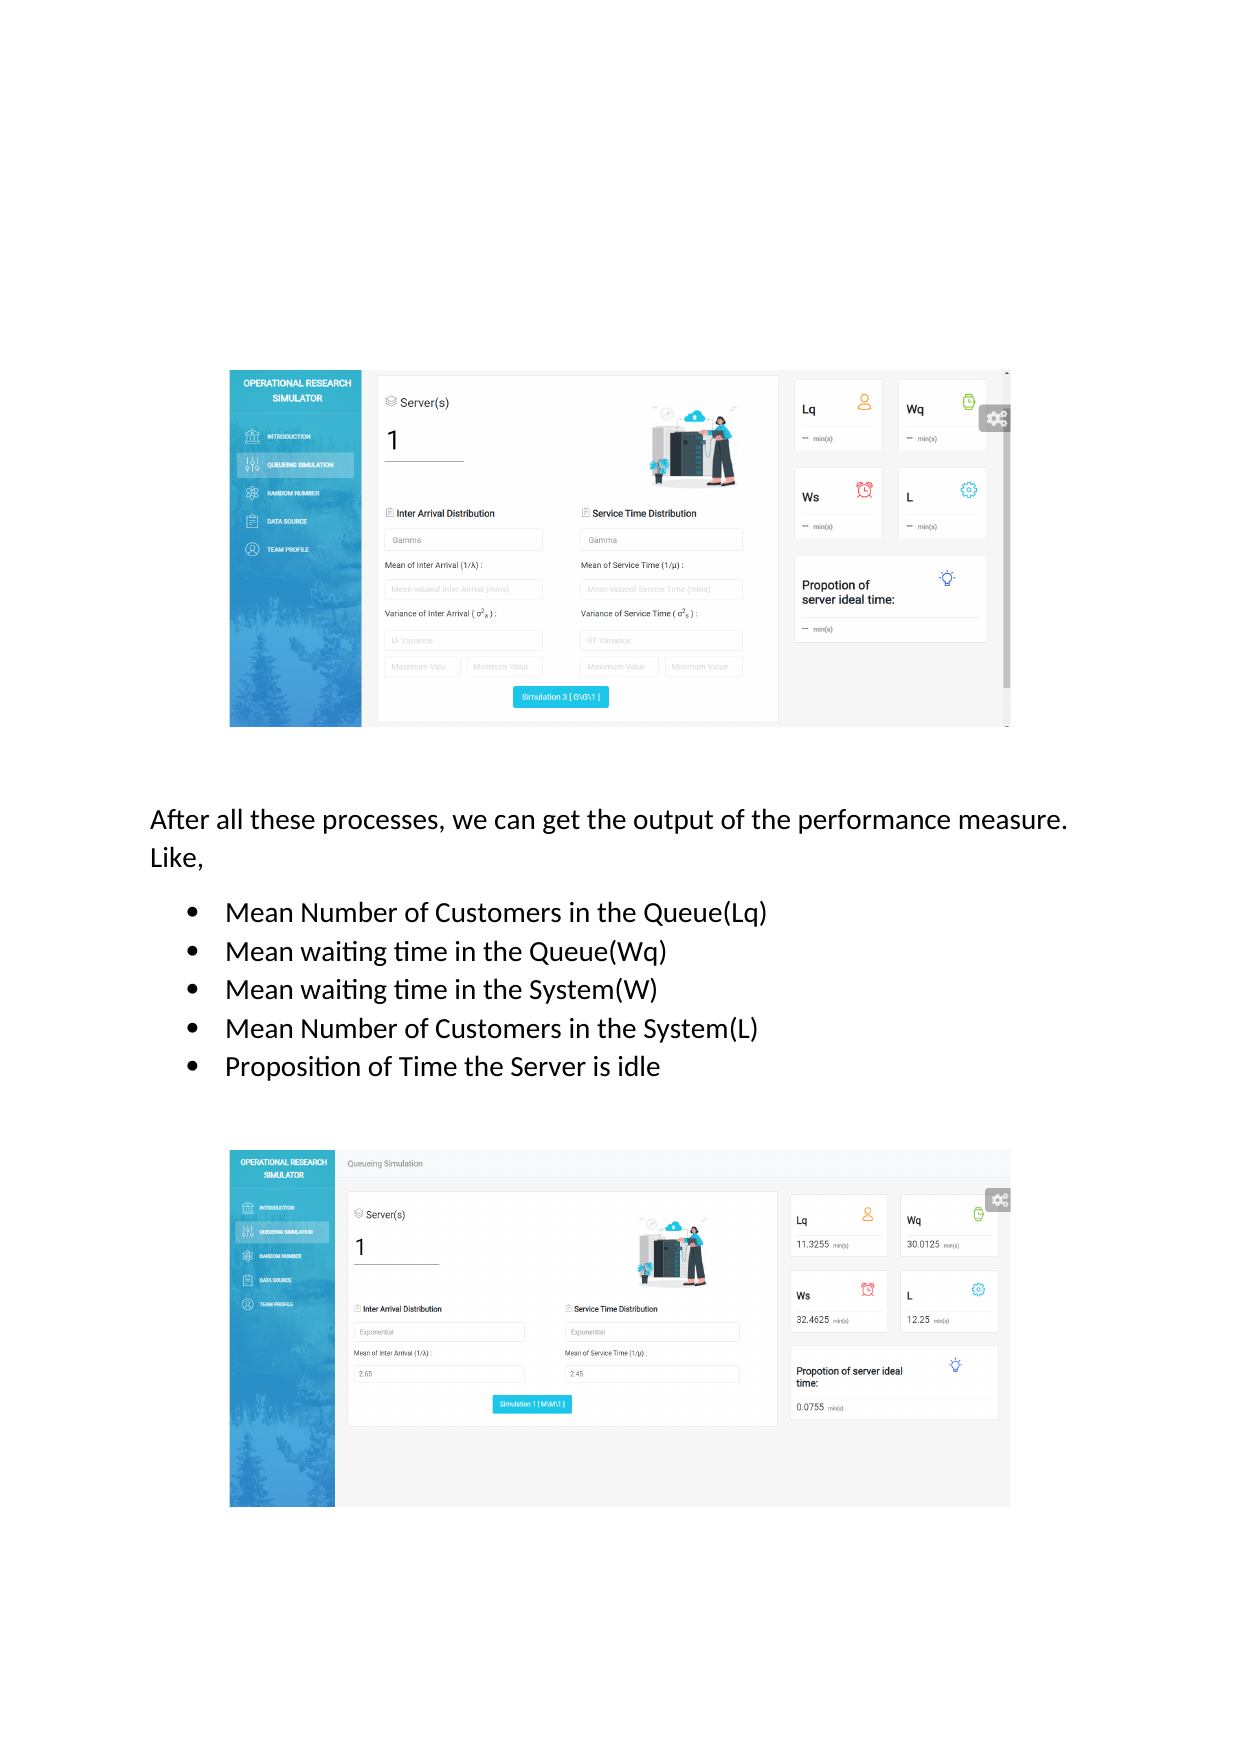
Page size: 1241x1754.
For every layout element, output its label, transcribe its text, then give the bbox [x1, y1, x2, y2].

text After all these processes, we can get the output of the performance measure. Like, [150, 801, 1090, 875]
list Proposition of Time the Server is idle [187, 1048, 1090, 1084]
list Mean Number of Customers in the System(L) [187, 1010, 1090, 1045]
list Mean Number of Customers in the Queue(Lq) [187, 894, 1090, 930]
picture [229, 1150, 1011, 1507]
picture [229, 370, 1011, 727]
list Mean waiting time in the System(W) [187, 971, 1090, 1007]
list Mean waiting time in the Queue(Wq) [187, 933, 1090, 968]
